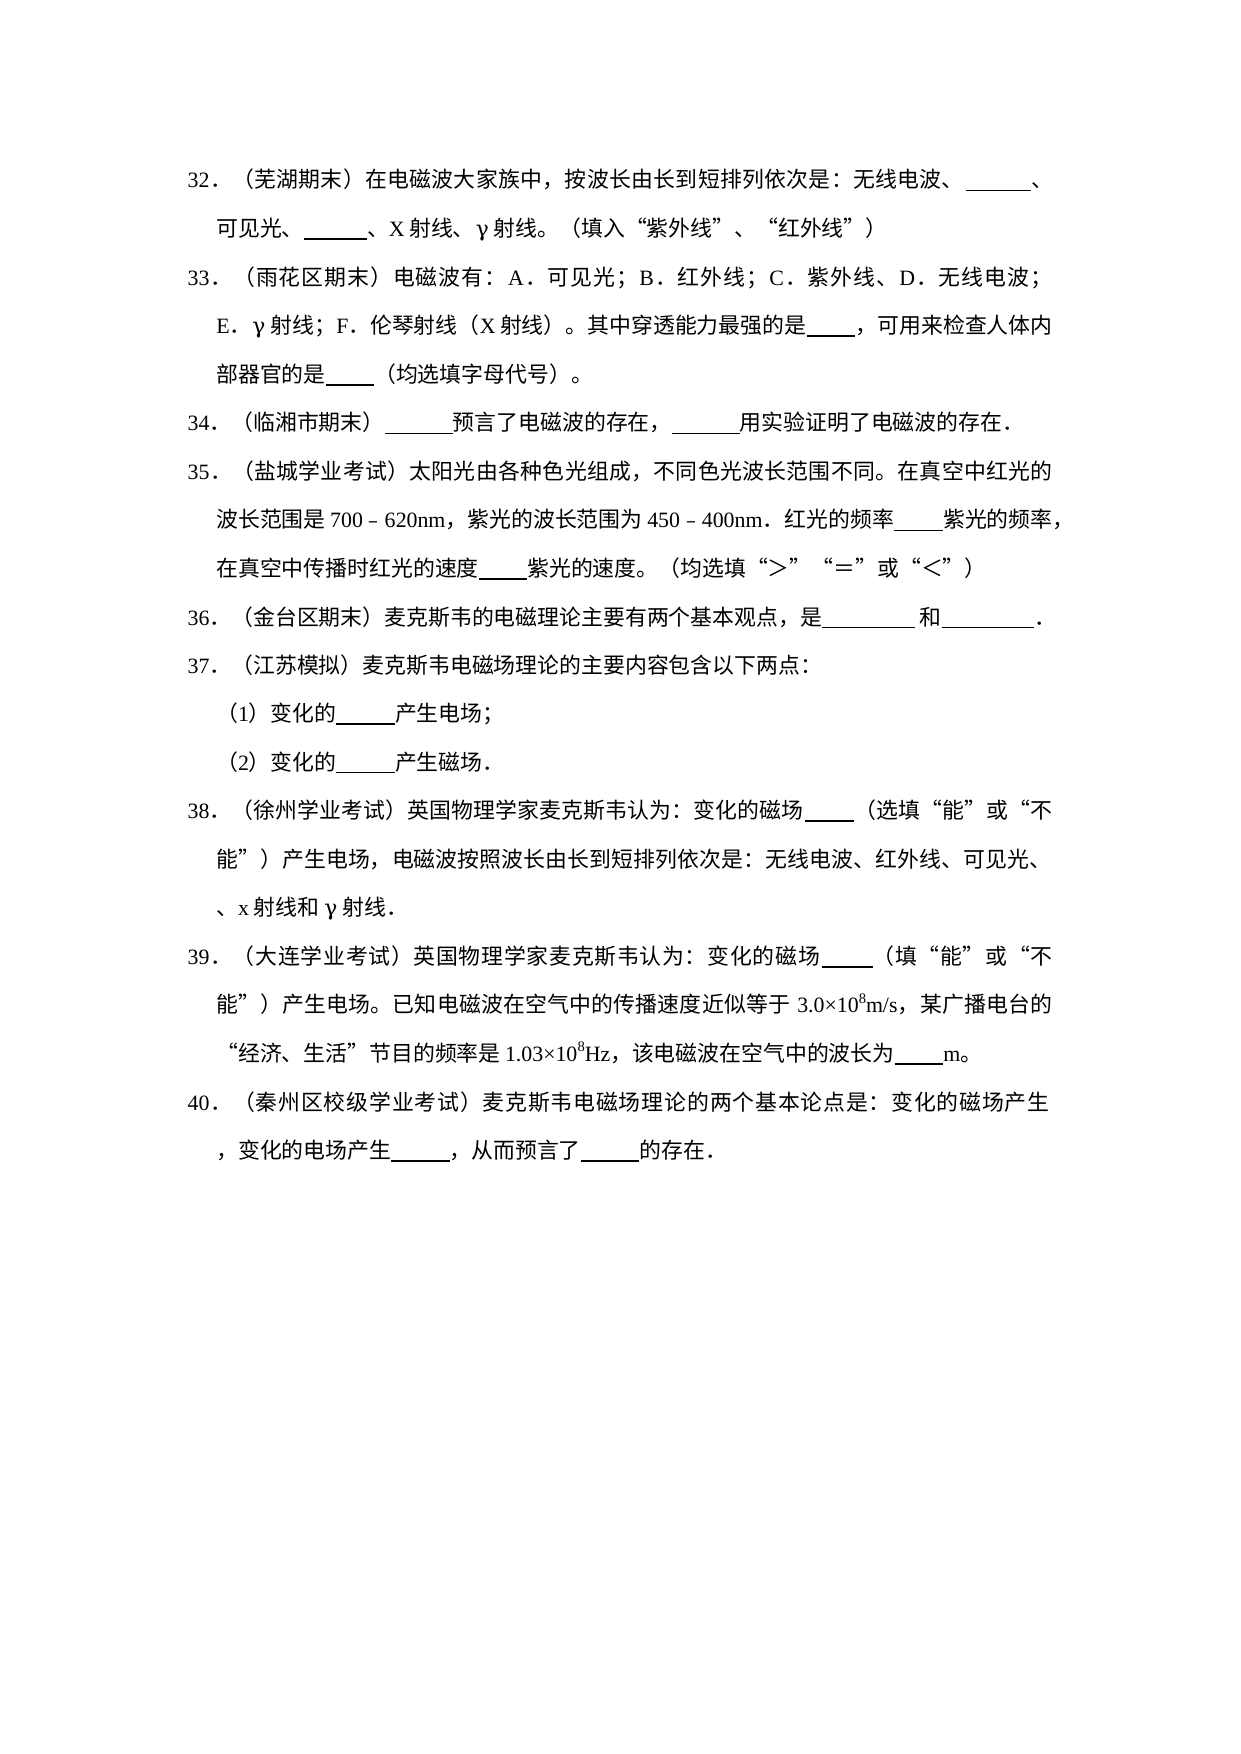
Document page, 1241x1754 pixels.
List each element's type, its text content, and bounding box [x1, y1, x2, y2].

text 40．（秦州区校级学业考试）麦克斯韦电磁场理论的两个基本论点是：变化的磁场产生 ，变化的电场产生 ，从而预言了 的存在． [187, 1084, 1053, 1165]
text 36．（金台区期末）麦克斯韦的电磁理论主要有两个基本观点，是 和 ． [187, 599, 1053, 632]
text 39．（大连学业考试）英国物理学家麦克斯韦认为：变化的磁场 （填“能”或“不能”）产生电场。已知电磁波在空气中的传播速度近似等于3.0×108m/s，某广播电台的“经济、生活”节目的频率是1.03×108Hz，该电磁波在空气中的波长为 m。 [187, 938, 1053, 1068]
text 32．（芜湖期末）在电磁波大家族中，按波长由长到短排列依次是：无线电波、 、可见光、 、X射线、γ射线。（填入“紫外线”、“红外线”） [187, 162, 1053, 243]
text （1）变化的 产生电场； [216, 696, 1053, 728]
text 33．（雨花区期末）电磁波有：A．可见光；B．红外线；C．紫外线、D．无线电波；E．γ射线；F．伦琴射线（X射线）。其中穿透能力最强的是 ，可用来检查人体内部器官的是 （均选填字母代号）。 [187, 259, 1053, 389]
text 34．（临湘市期末） 预言了电磁波的存在， 用实验证明了电磁波的存在． [187, 405, 1053, 437]
text 37．（江苏模拟）麦克斯韦电磁场理论的主要内容包含以下两点： [187, 647, 1053, 680]
text 38．（徐州学业考试）英国物理学家麦克斯韦认为：变化的磁场 （选填“能”或“不能”）产生电场，电磁波按照波长由长到短排列依次是：无线电波、红外线、可见光、 、x射线和γ射线． [187, 792, 1053, 922]
text 35．（盐城学业考试）太阳光由各种色光组成，不同色光波长范围不同。在真空中红光的波长范围是700﹣620nm，紫光的波长范围为450﹣400nm．红光的频率 紫光的频率，在真空中传播时红光的速度 紫光的速度。（均选填“＞”“＝”或“＜”） [187, 453, 1053, 583]
text （2）变化的 产生磁场． [216, 744, 1053, 777]
